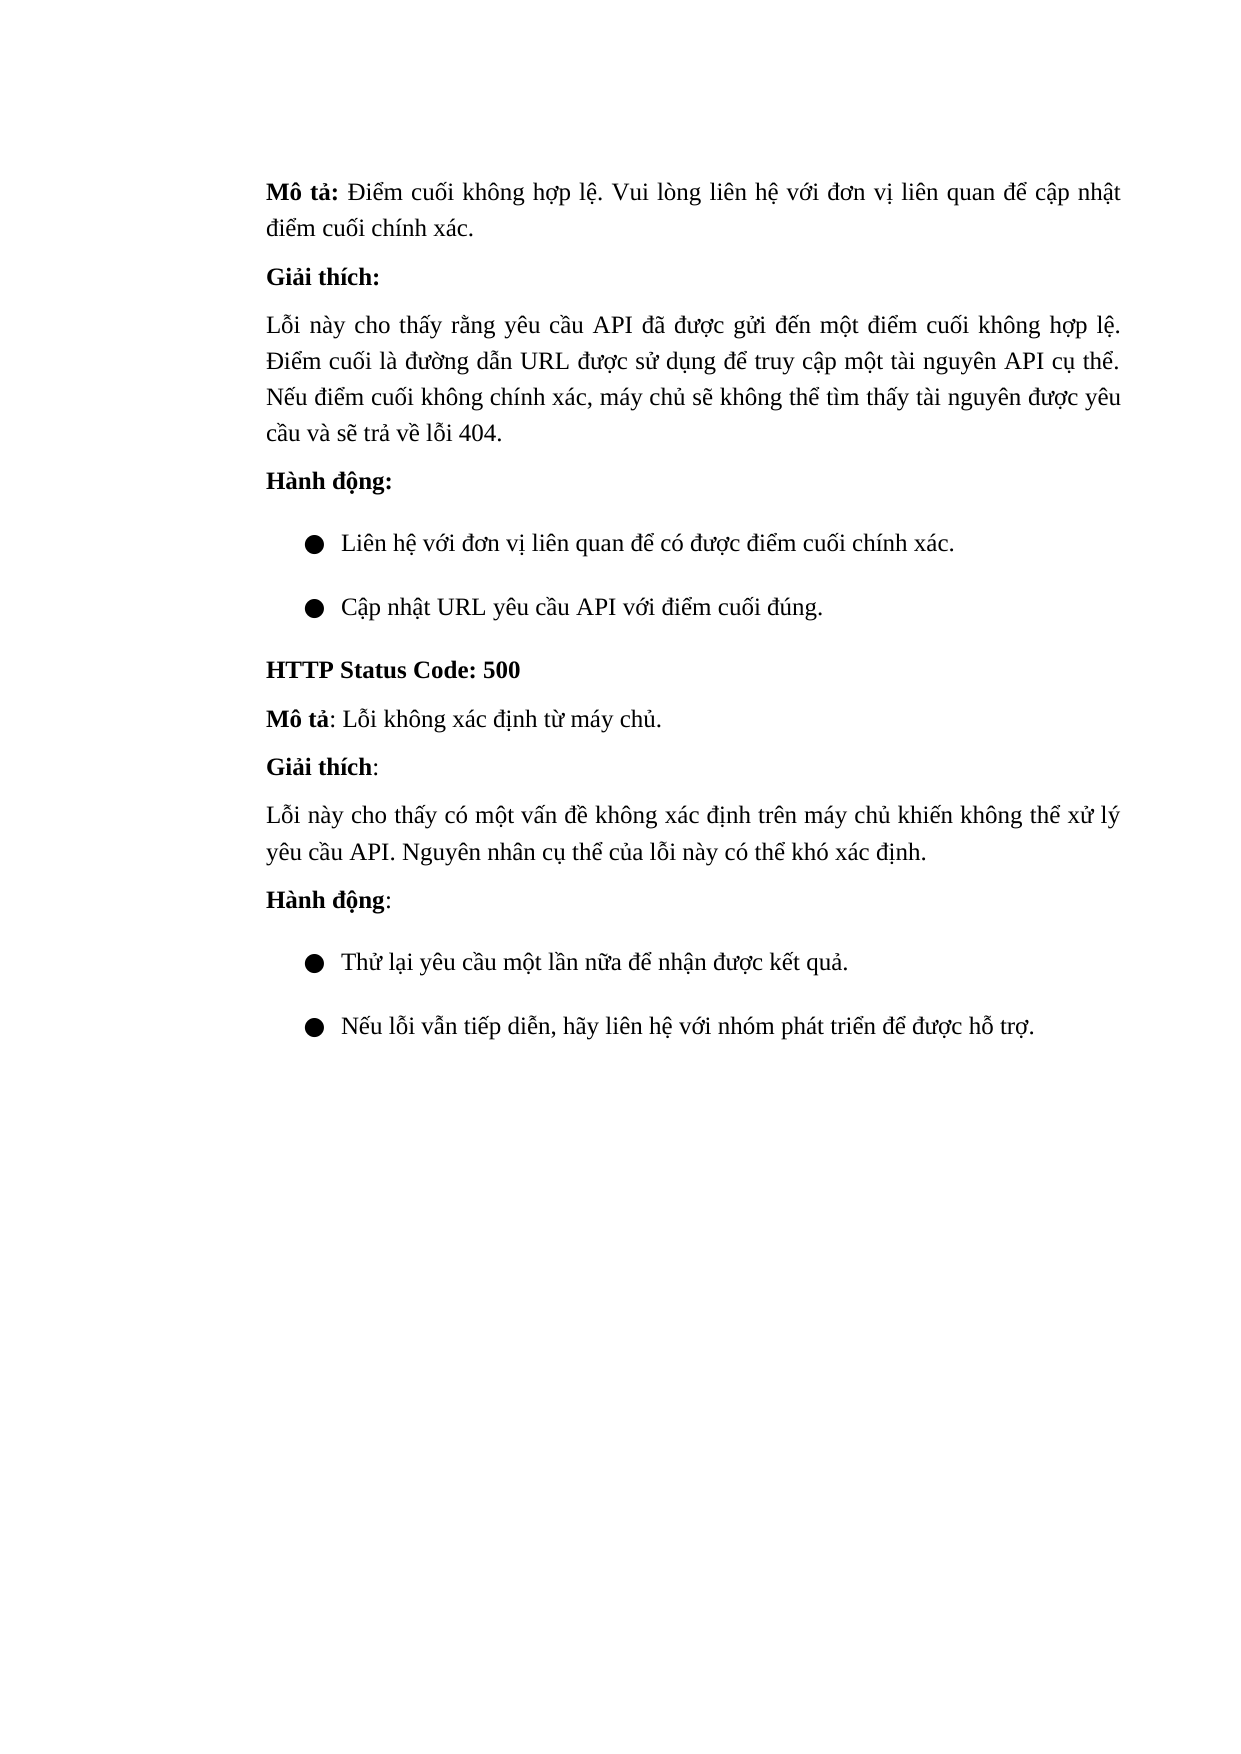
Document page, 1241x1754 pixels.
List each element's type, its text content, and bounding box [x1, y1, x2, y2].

text Mô tả: Điểm cuối không hợp lệ. Vui lòng liên hệ với đơn vị liên quan để cập nhật điểm cuối chính xác. [266, 177, 1122, 242]
list Liên hệ với đơn vị liên quan để có được điểm cuối chính xác. [303, 515, 1122, 566]
text Lỗi này cho thấy rằng yêu cầu API đã được gửi đến một điểm cuối không hợp lệ. Điểm cuối là đường dẫn URL được sử dụng để truy cập một tài nguyên API cụ thể. Nếu điểm cuối không chính xác, máy chủ sẽ không thể tìm thấy tài nguyên được yêu cầu và sẽ trả về lỗi 404. [266, 310, 1122, 447]
text HTTP Status Code: 500 [266, 655, 1122, 684]
list Cập nhật URL yêu cầu API với điểm cuối đúng. [303, 579, 1122, 630]
text Hành động: [266, 466, 1122, 495]
text Lỗi này cho thấy có một vấn đề không xác định trên máy chủ khiến không thể xử lý yêu cầu API. Nguyên nhân cụ thể của lỗi này có thể khó xác định. [266, 801, 1122, 865]
text Mô tả: Lỗi không xác định từ máy chủ. [266, 704, 1122, 732]
list Thử lại yêu cầu một lần nữa để nhận được kết quả. [303, 933, 1122, 985]
text Giải thích: [266, 262, 1122, 290]
text Hành động: [266, 885, 1122, 914]
text Giải thích: [266, 752, 1122, 781]
list Nếu lỗi vẫn tiếp diễn, hãy liên hệ với nhóm phát triển để được hỗ trợ. [303, 997, 1122, 1049]
